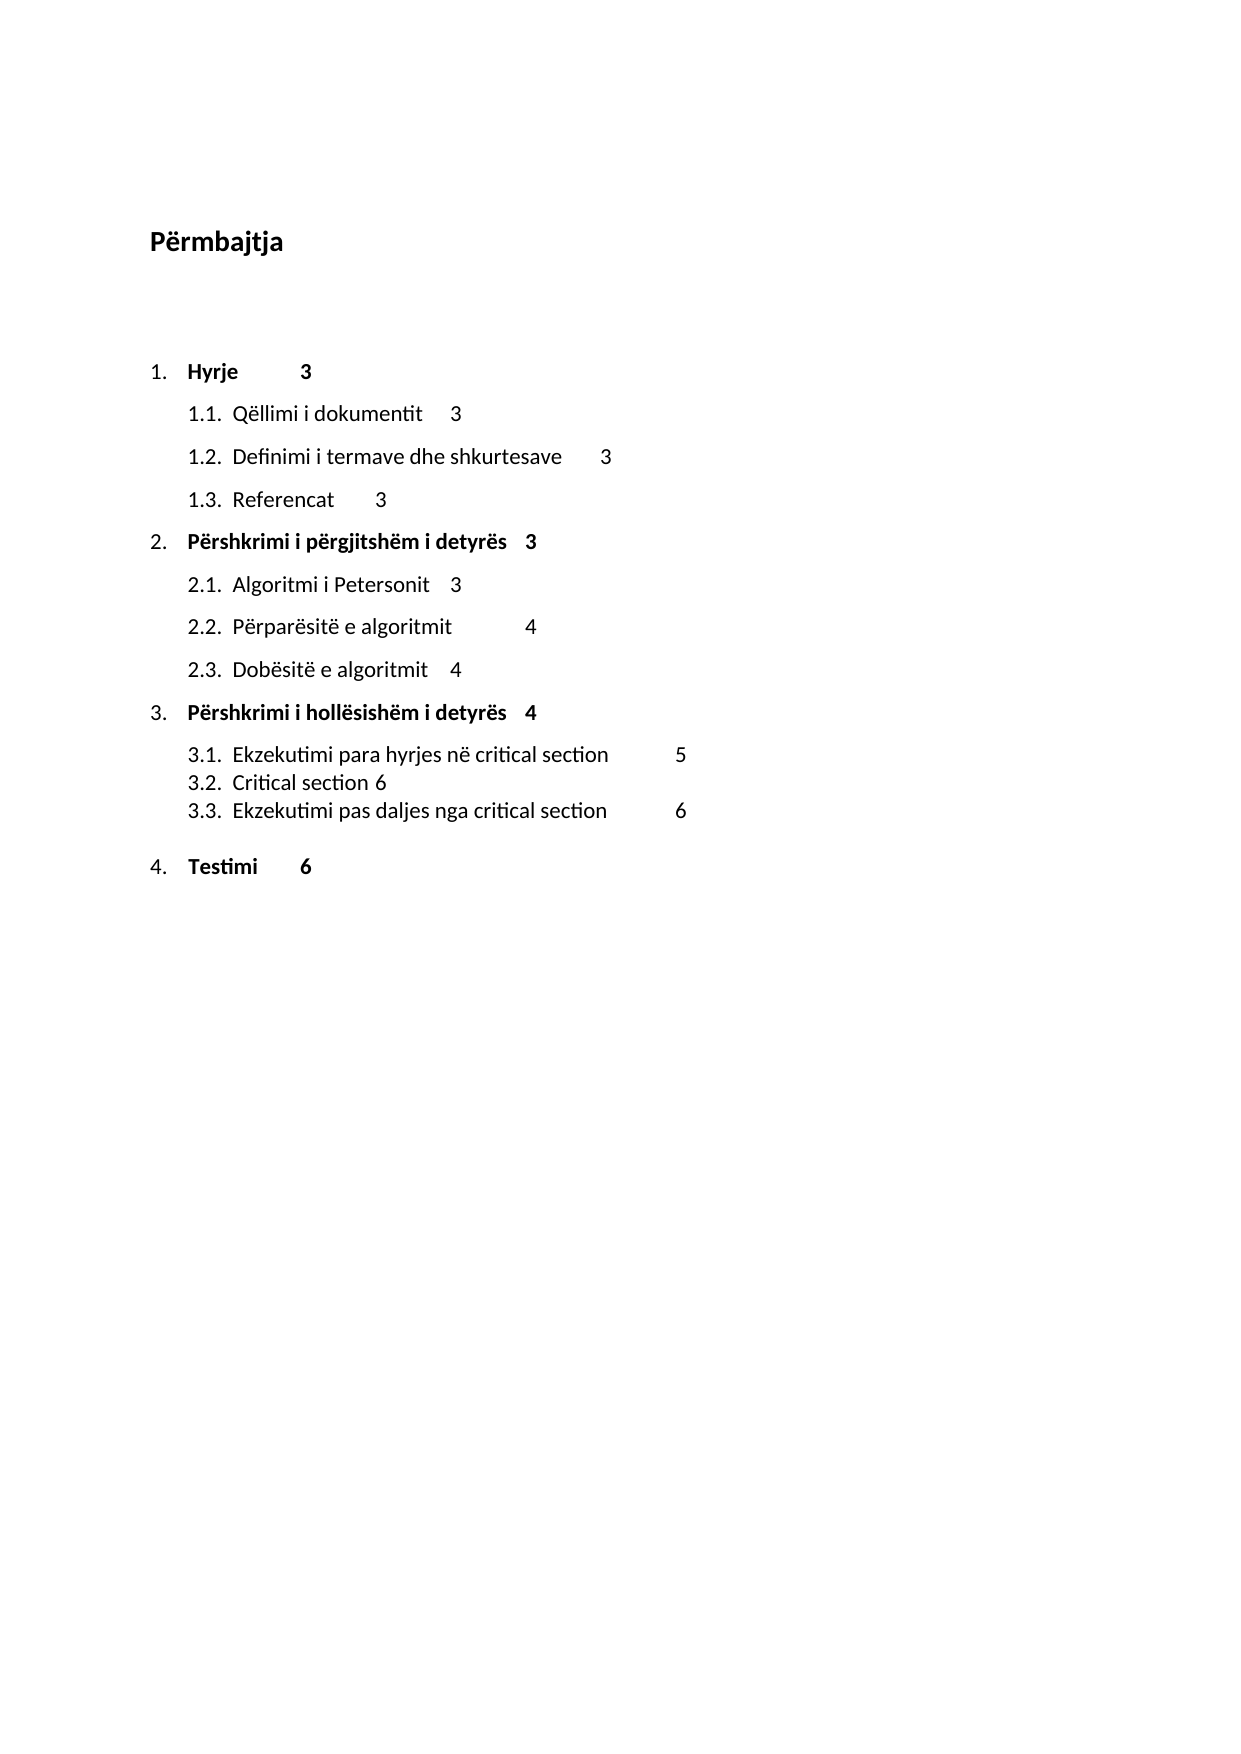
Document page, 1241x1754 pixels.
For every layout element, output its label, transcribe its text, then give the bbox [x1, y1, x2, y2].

text Përmbajtja [150, 223, 1090, 259]
